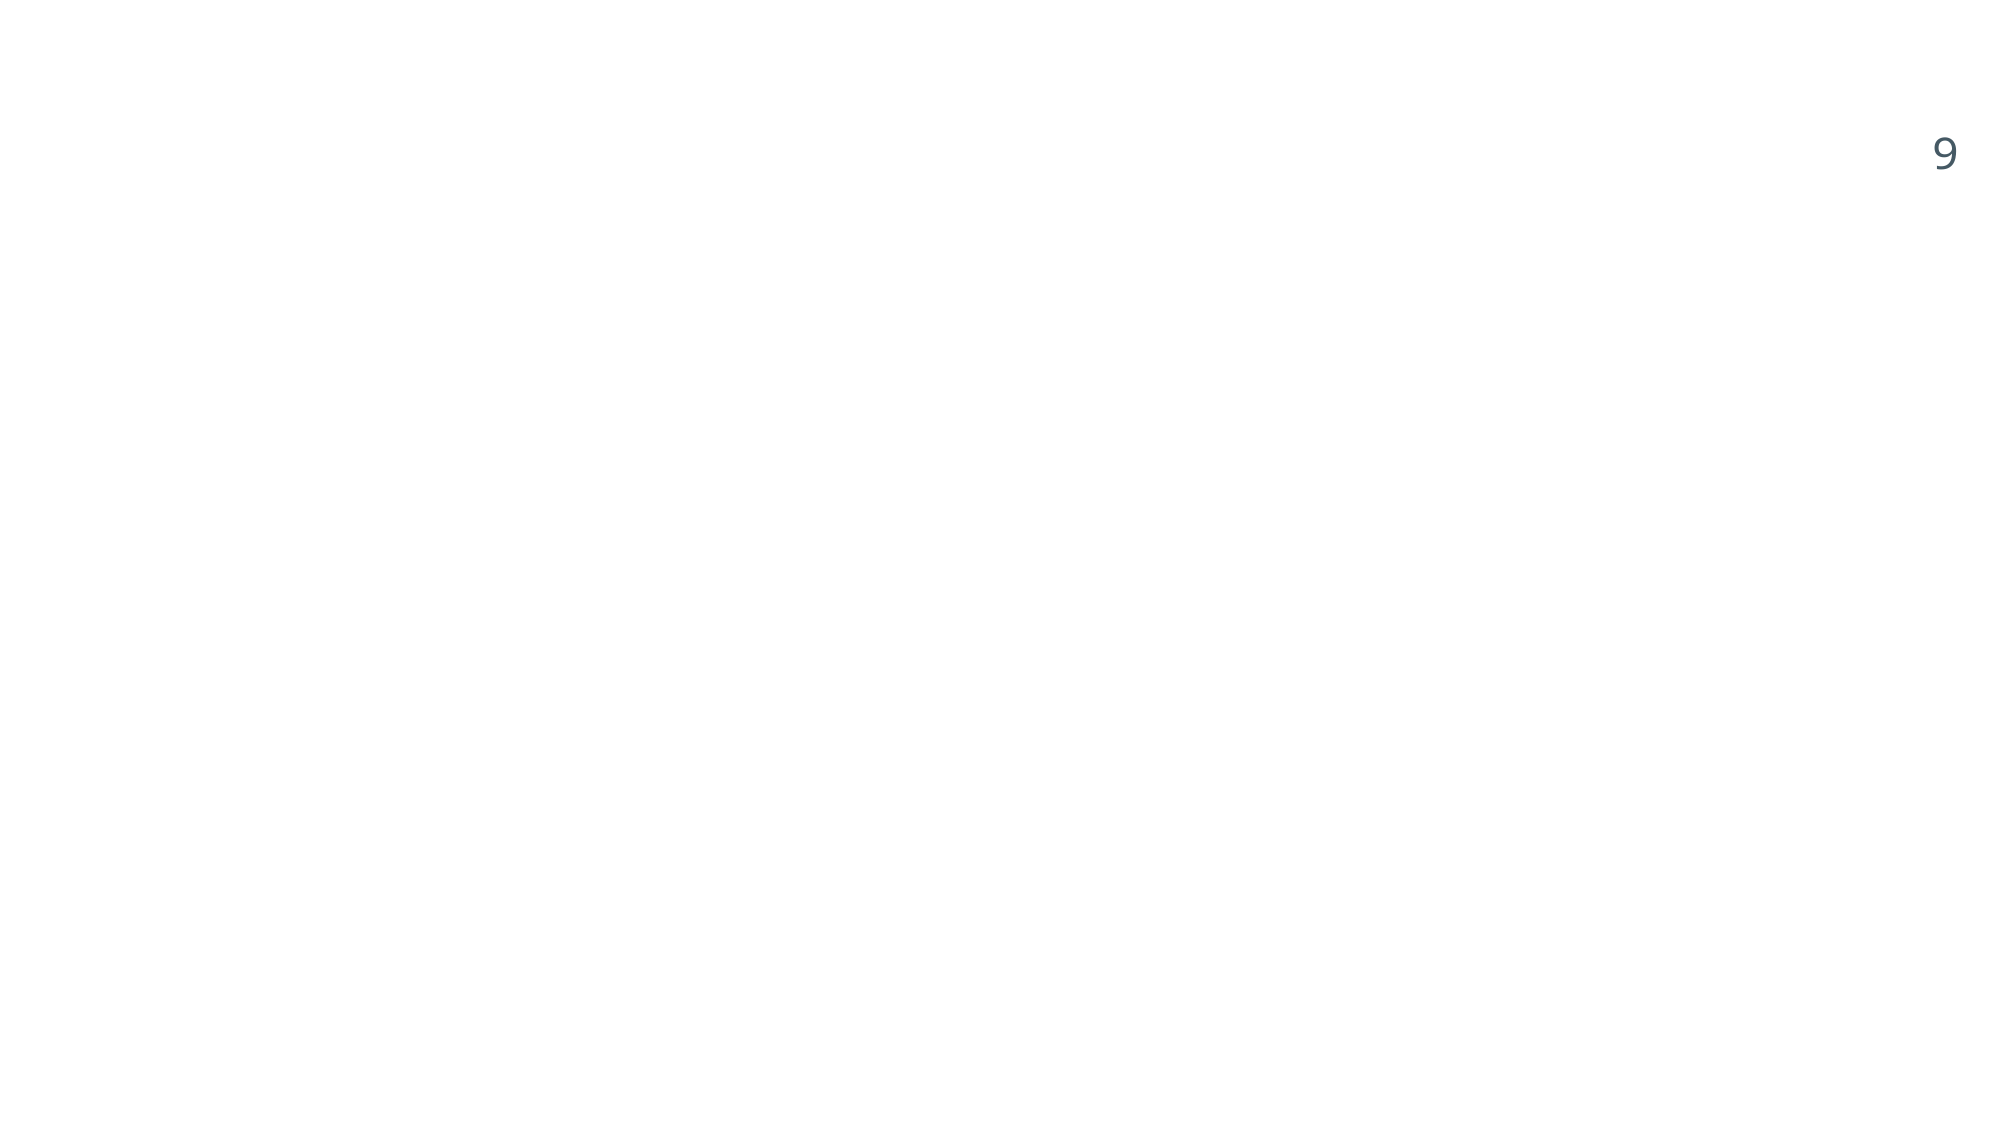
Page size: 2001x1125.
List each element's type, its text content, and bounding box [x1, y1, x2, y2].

text 9 [103, 123, 1959, 182]
